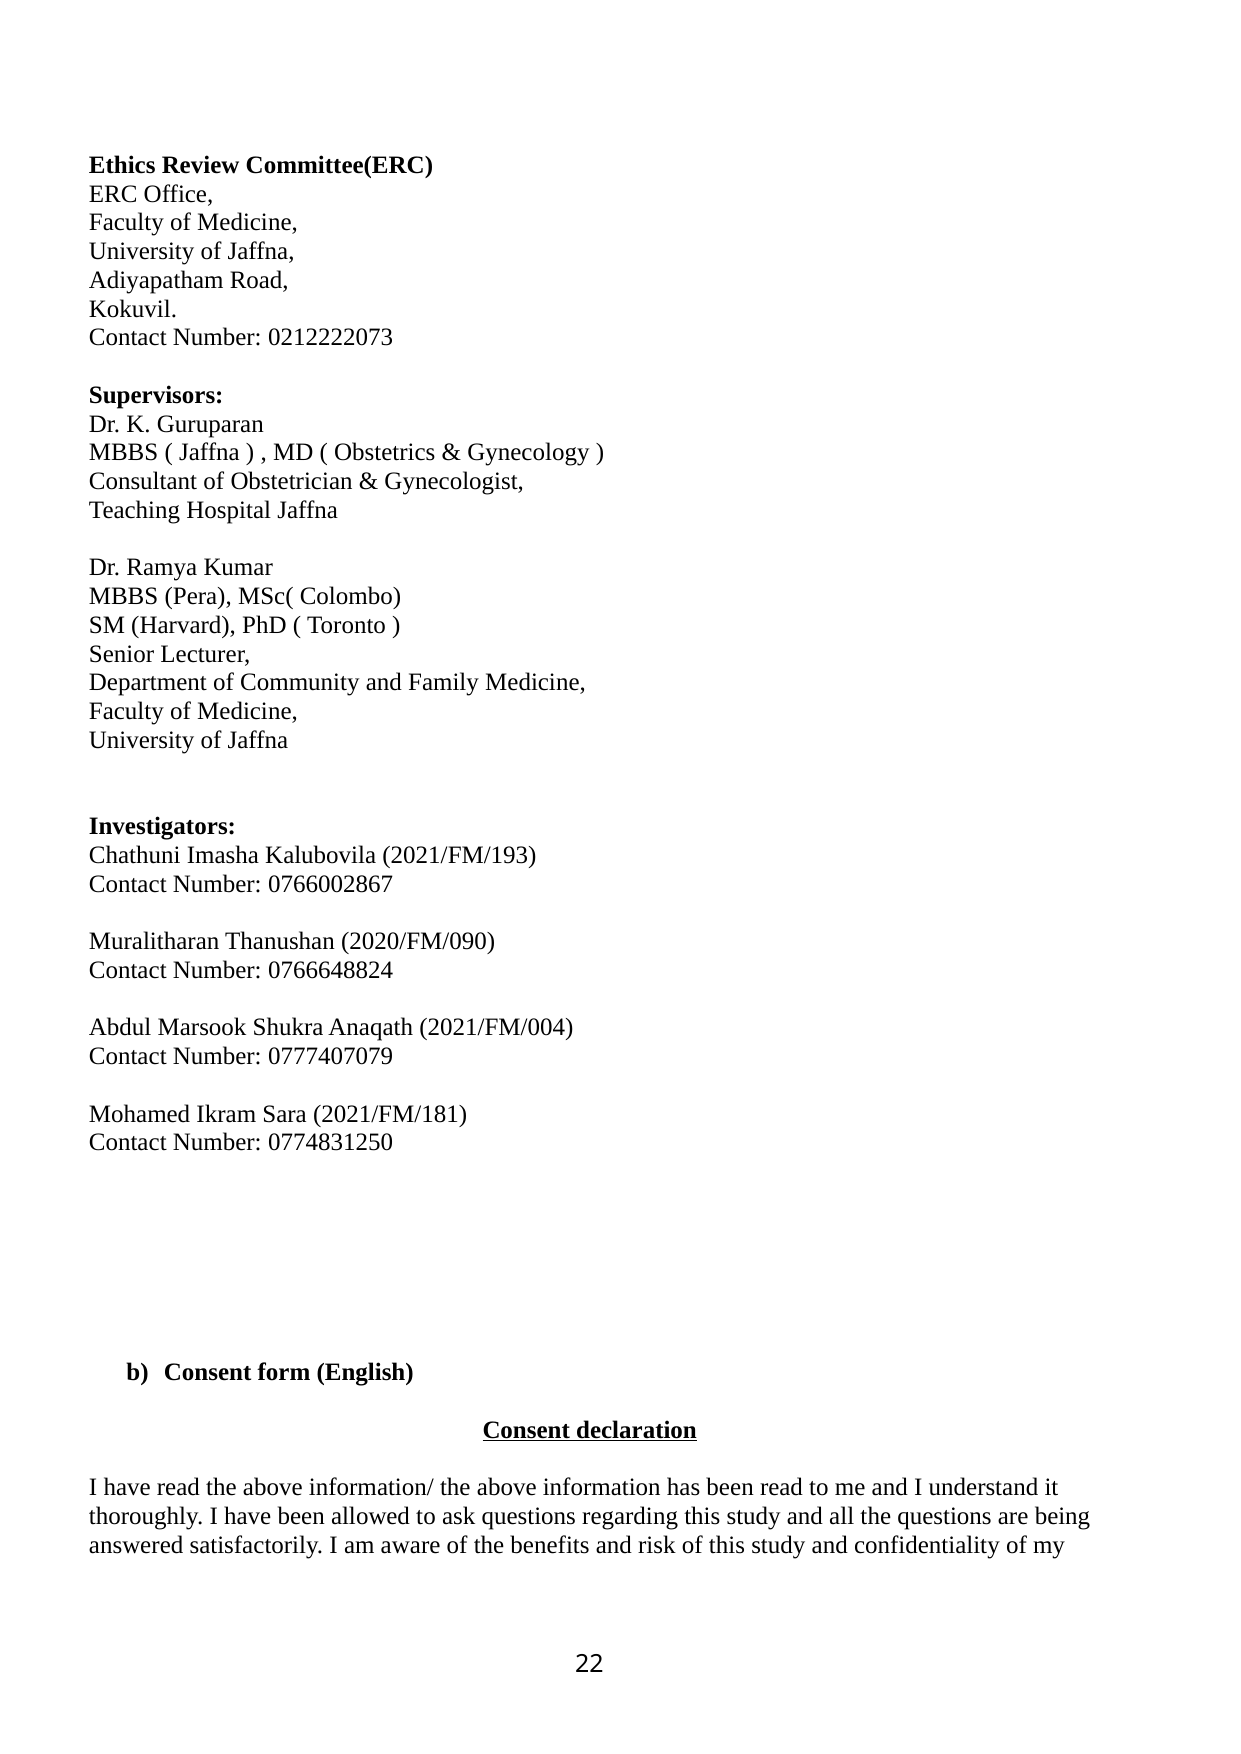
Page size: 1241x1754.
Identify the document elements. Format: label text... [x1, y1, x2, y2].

text Contact Number: 0212222073 [89, 322, 1090, 351]
text Consent declaration [89, 1415, 1090, 1444]
text Abdul Marsook Shukra Anaqath (2021/FM/004) [89, 1012, 1090, 1041]
text Contact Number: 0774831250 [89, 1127, 1090, 1156]
text Dr. K. Guruparan [89, 409, 1090, 437]
text MBBS ( Jaffna ) , MD ( Obstetrics & Gynecology ) [89, 437, 1090, 466]
text ERC Office, [89, 179, 1090, 207]
text Consultant of Obstetrician & Gynecologist, [89, 466, 1090, 495]
text University of Jaffna, [89, 236, 1090, 265]
text Ethics Review Committee(ERC) [89, 150, 1090, 179]
text Muralitharan Thanushan (2020/FM/090) [89, 926, 1090, 955]
text Department of Community and Family Medicine, [89, 667, 1090, 696]
text Senior Lecturer, [89, 639, 1090, 667]
text Adiyapatham Road, [89, 265, 1090, 294]
text Faculty of Medicine, [89, 207, 1090, 236]
text Chathuni Imasha Kalubovila (2021/FM/193) [89, 840, 1090, 869]
text Teaching Hospital Jaffna [89, 495, 1090, 524]
text Mohamed Ikram Sara (2021/FM/181) [89, 1099, 1090, 1127]
text Supervisors: [89, 380, 1090, 409]
text Investigators: [89, 811, 1090, 840]
text Contact Number: 0777407079 [89, 1041, 1090, 1070]
text SM (Harvard), PhD ( Toronto ) [89, 610, 1090, 639]
list Consent form (English) [126, 1357, 1090, 1386]
text Kokuvil. [89, 294, 1090, 322]
text Contact Number: 0766648824 [89, 955, 1090, 984]
text Faculty of Medicine, [89, 696, 1090, 725]
text Dr. Ramya Kumar [89, 552, 1090, 581]
text University of Jaffna [89, 725, 1090, 754]
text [89, 1472, 1090, 1559]
text MBBS (Pera), MSc( Colombo) [89, 581, 1090, 610]
text Contact Number: 0766002867 [89, 869, 1090, 897]
